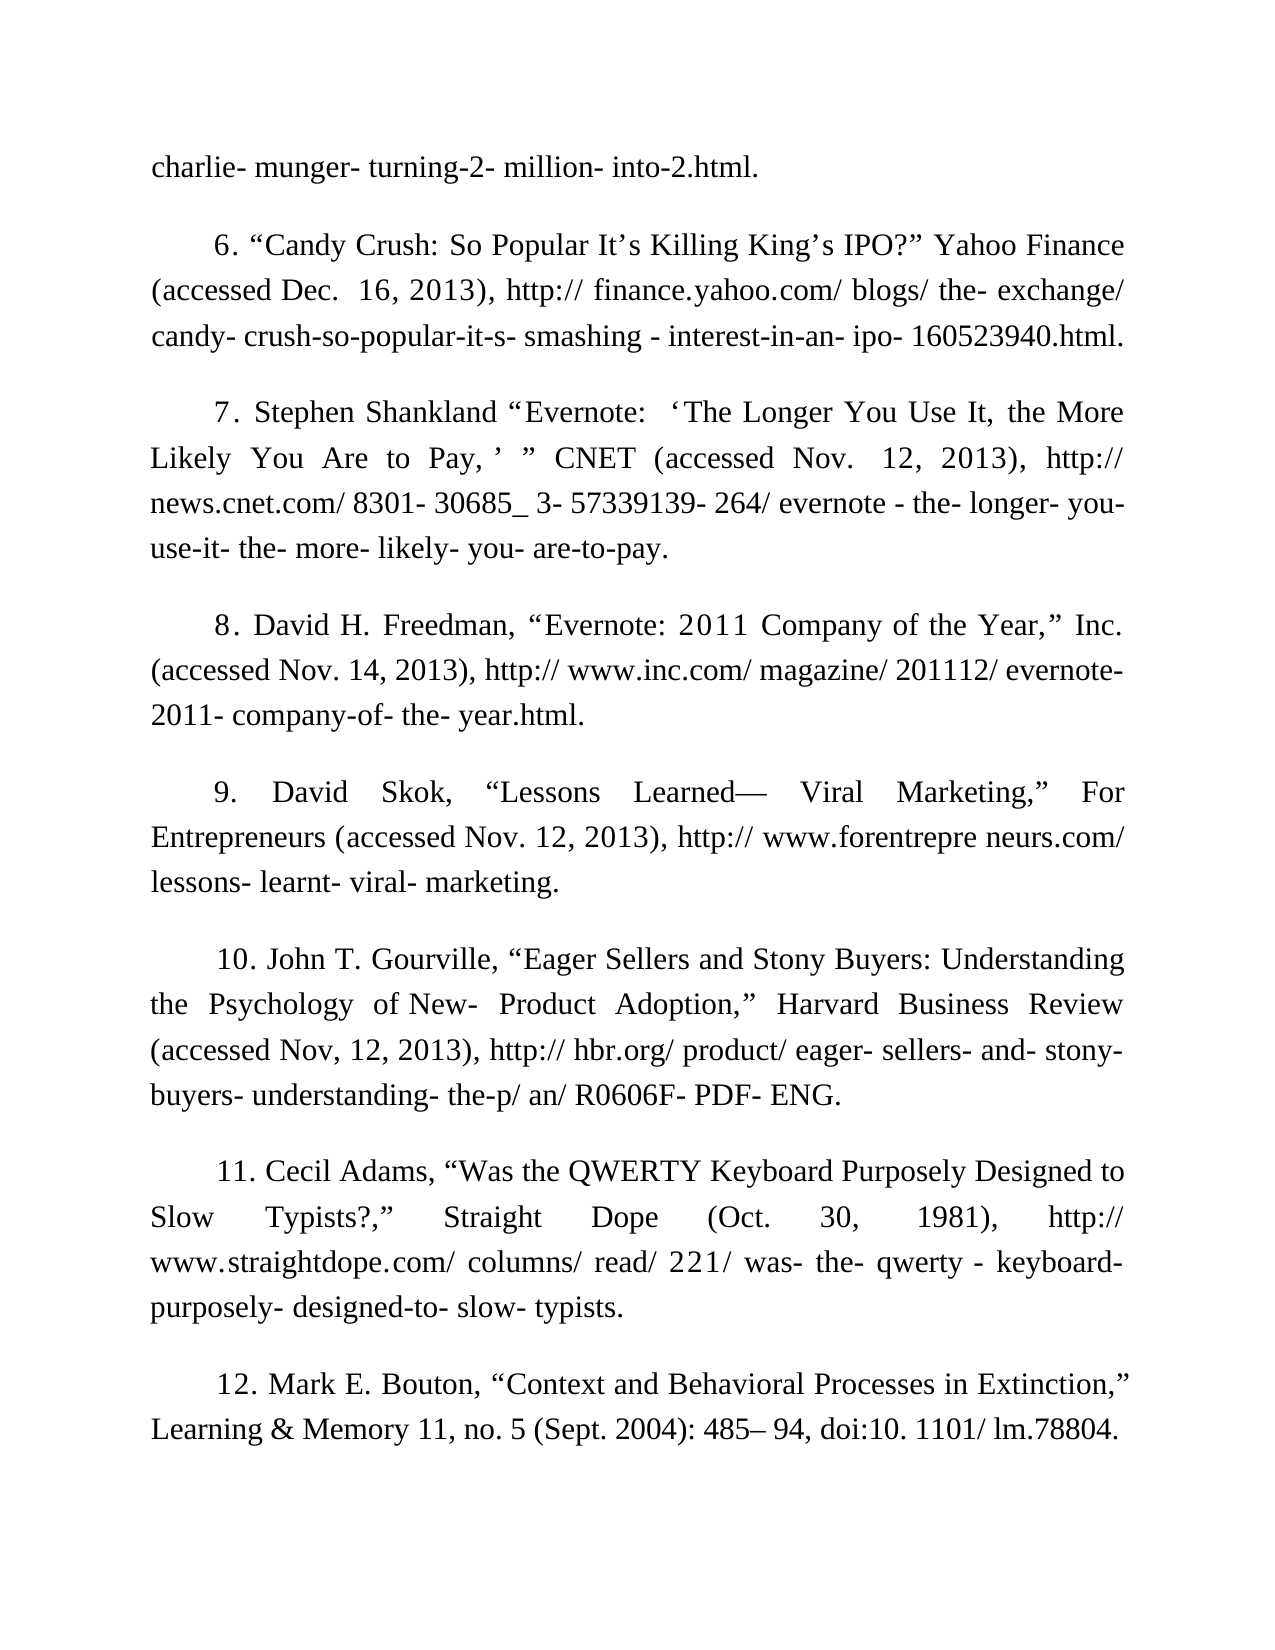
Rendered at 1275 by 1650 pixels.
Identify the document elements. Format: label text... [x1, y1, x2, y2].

text 8. David H. Freedman, “Evernote: 2011 Company of the Year,” Inc. (accessed Nov. 14, 2013), http:// www.inc.com/ magazine/ 201112/ evernote- 2011- company-of- the- year.html. [151, 606, 1125, 732]
text charlie- munger- turning-2- million- into-2.html. [151, 149, 1131, 192]
text 10. John T. Gourville, “Eager Sellers and Stony Buyers: Understanding the Psychology of New- Product Adoption,” Harvard Business Review (accessed Nov, 12, 2013), http:// hbr.org/ product/ eager- sellers- and- stony- buyers- understanding- the-p/ an/ R0606F- PDF- ENG. [150, 940, 1125, 1112]
text 11. Cecil Adams, “Was the QWERTY Keyboard Purposely Designed to Slow Typists?,” Straight Dope (Oct. 30, 1981), http:// www.straightdope.com/ columns/ read/ 221/ was- the- qwerty - keyboard- purposely- designed-to- slow- typists. [150, 1153, 1125, 1324]
text 9. David Skok, “Lessons Learned— Viral Marketing,” For Entrepreneurs (accessed Nov. 12, 2013), http:// www.forentrepre neurs.com/ lessons- learnt- viral- marketing. [151, 773, 1125, 899]
text 6. “Candy Crush: So Popular It’s Killing King’s IPO?” Yahoo Finance (accessed Dec. 16, 2013), http:// finance.yahoo.com/ blogs/ the- exchange/ candy- crush-so-popular-it-s- smashing - interest-in-an- ipo- 160523940.html. [151, 226, 1125, 353]
text 7. Stephen Shankland “Evernote: ‘The Longer You Use It, the More Likely You Are to Pay, ’ ” CNET (accessed Nov. 12, 2013), http:// news.cnet.com/ 8301- 30685_ 3- 57339139- 264/ evernote - the- longer- you- use-it- the- more- likely- you- are-to-pay. [150, 394, 1125, 565]
text 12. Mark E. Bouton, “Context and Behavioral Processes in Extinction,” Learning & Memory 11, no. 5 (Sept. 2004): 485– 94, doi:10. 1101/ lm.78804. [151, 1365, 1131, 1446]
